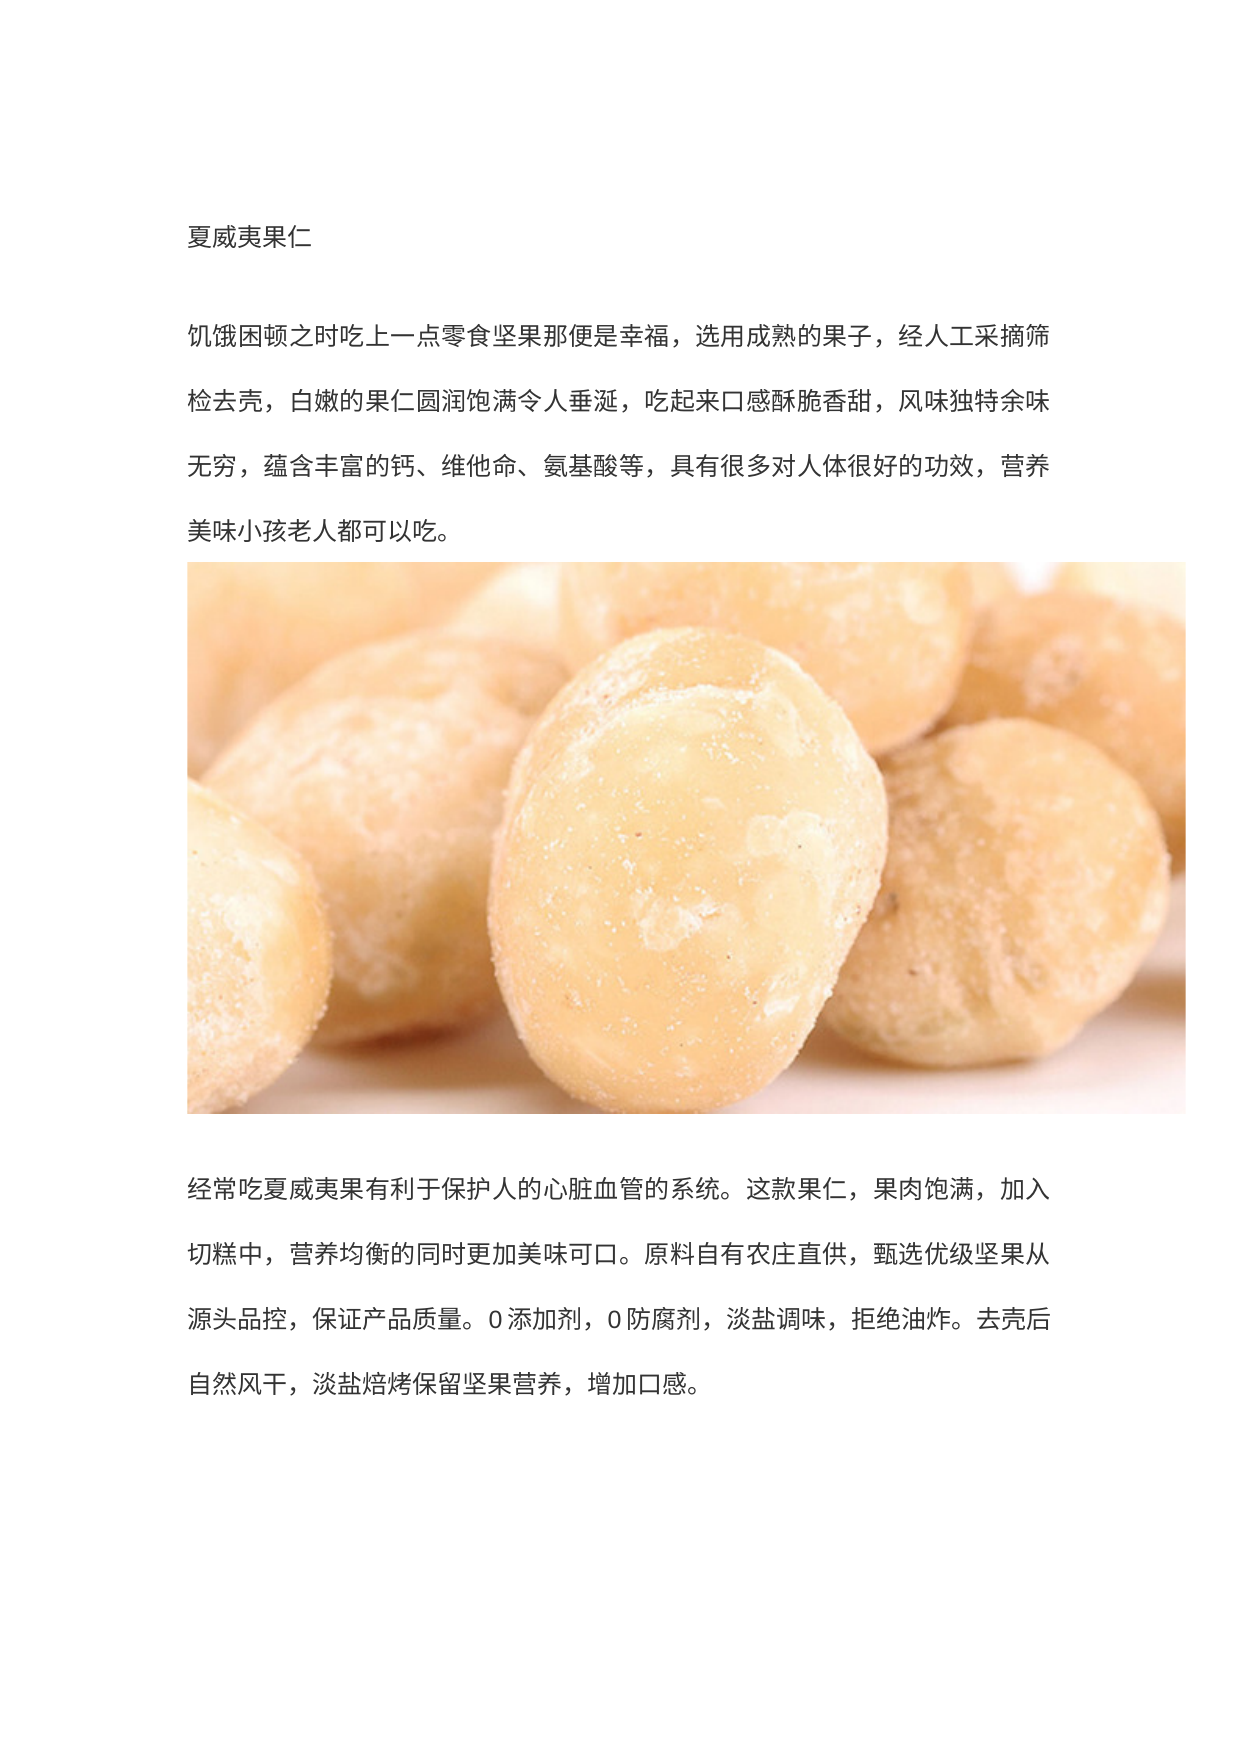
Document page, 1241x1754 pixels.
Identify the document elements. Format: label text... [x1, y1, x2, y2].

text 夏威夷果仁 [187, 203, 1053, 268]
text 经常吃夏威夷果有利于保护人的心脏血管的系统。这款果仁，果肉饱满，加入切糕中，营养均衡的同时更加美味可口。原料自有农庄直供，甄选优级坚果从源头品控，保证产品质量。0添加剂，0防腐剂，淡盐调味，拒绝油炸。去壳后自然风干，淡盐焙烤保留坚果营养，增加口感。 [187, 1155, 1053, 1415]
text 饥饿困顿之时吃上一点零食坚果那便是幸福，选用成熟的果子，经人工采摘筛检去壳，白嫩的果仁圆润饱满令人垂涎，吃起来口感酥脆香甜，风味独特余味无穷，蕴含丰富的钙、维他命、氨基酸等，具有很多对人体很好的功效，营养美味小孩老人都可以吃。 [187, 302, 1053, 562]
picture [187, 562, 1186, 1114]
